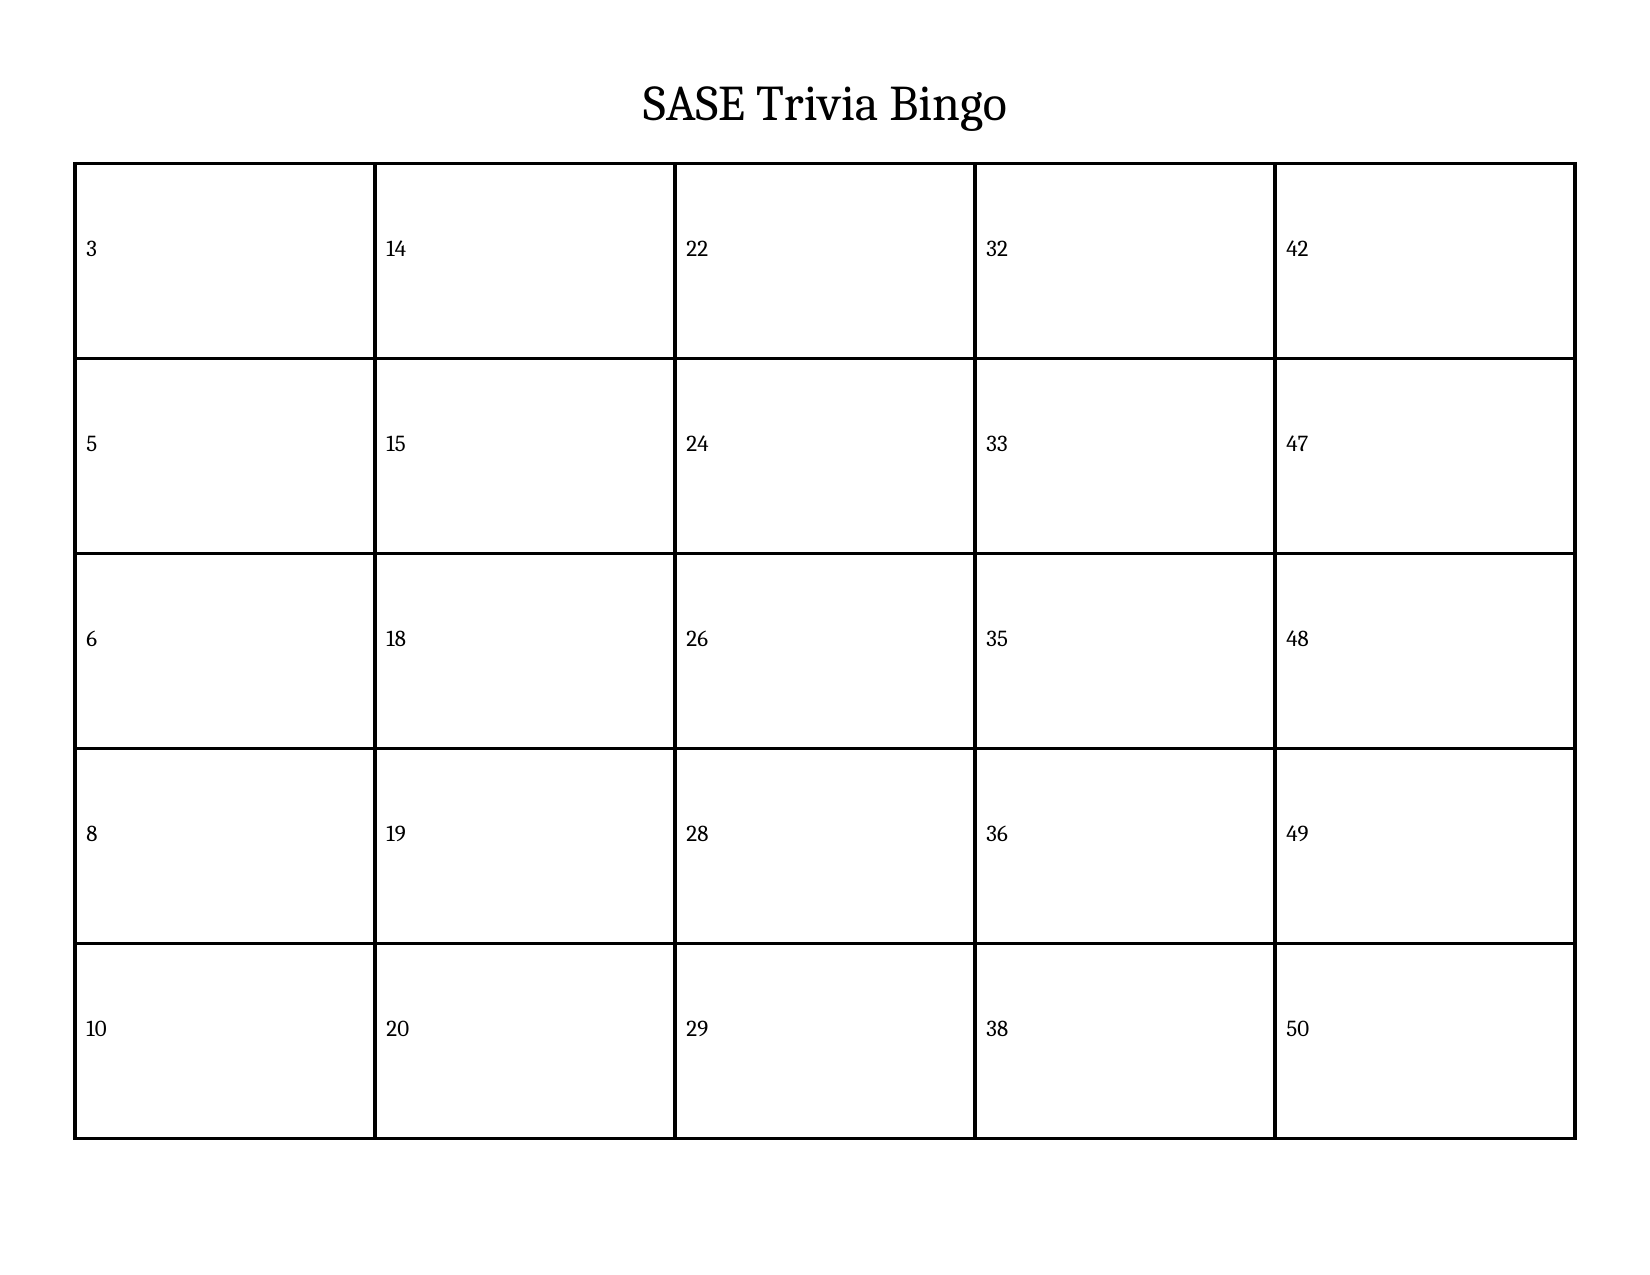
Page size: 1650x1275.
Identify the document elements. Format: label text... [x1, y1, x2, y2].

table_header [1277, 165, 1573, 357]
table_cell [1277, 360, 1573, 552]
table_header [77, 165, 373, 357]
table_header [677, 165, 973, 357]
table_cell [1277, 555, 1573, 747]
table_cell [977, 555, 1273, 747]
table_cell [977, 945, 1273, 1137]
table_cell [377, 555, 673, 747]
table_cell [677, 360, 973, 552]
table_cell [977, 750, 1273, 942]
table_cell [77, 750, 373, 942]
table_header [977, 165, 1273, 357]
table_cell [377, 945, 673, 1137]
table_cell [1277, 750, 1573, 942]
text SASE Trivia Bingo [75, 75, 1575, 132]
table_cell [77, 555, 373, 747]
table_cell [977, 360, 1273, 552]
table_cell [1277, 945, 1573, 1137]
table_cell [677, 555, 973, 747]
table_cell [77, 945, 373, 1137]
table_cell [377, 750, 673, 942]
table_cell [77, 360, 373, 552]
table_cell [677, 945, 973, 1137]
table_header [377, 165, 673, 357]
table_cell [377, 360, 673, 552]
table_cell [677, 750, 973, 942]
